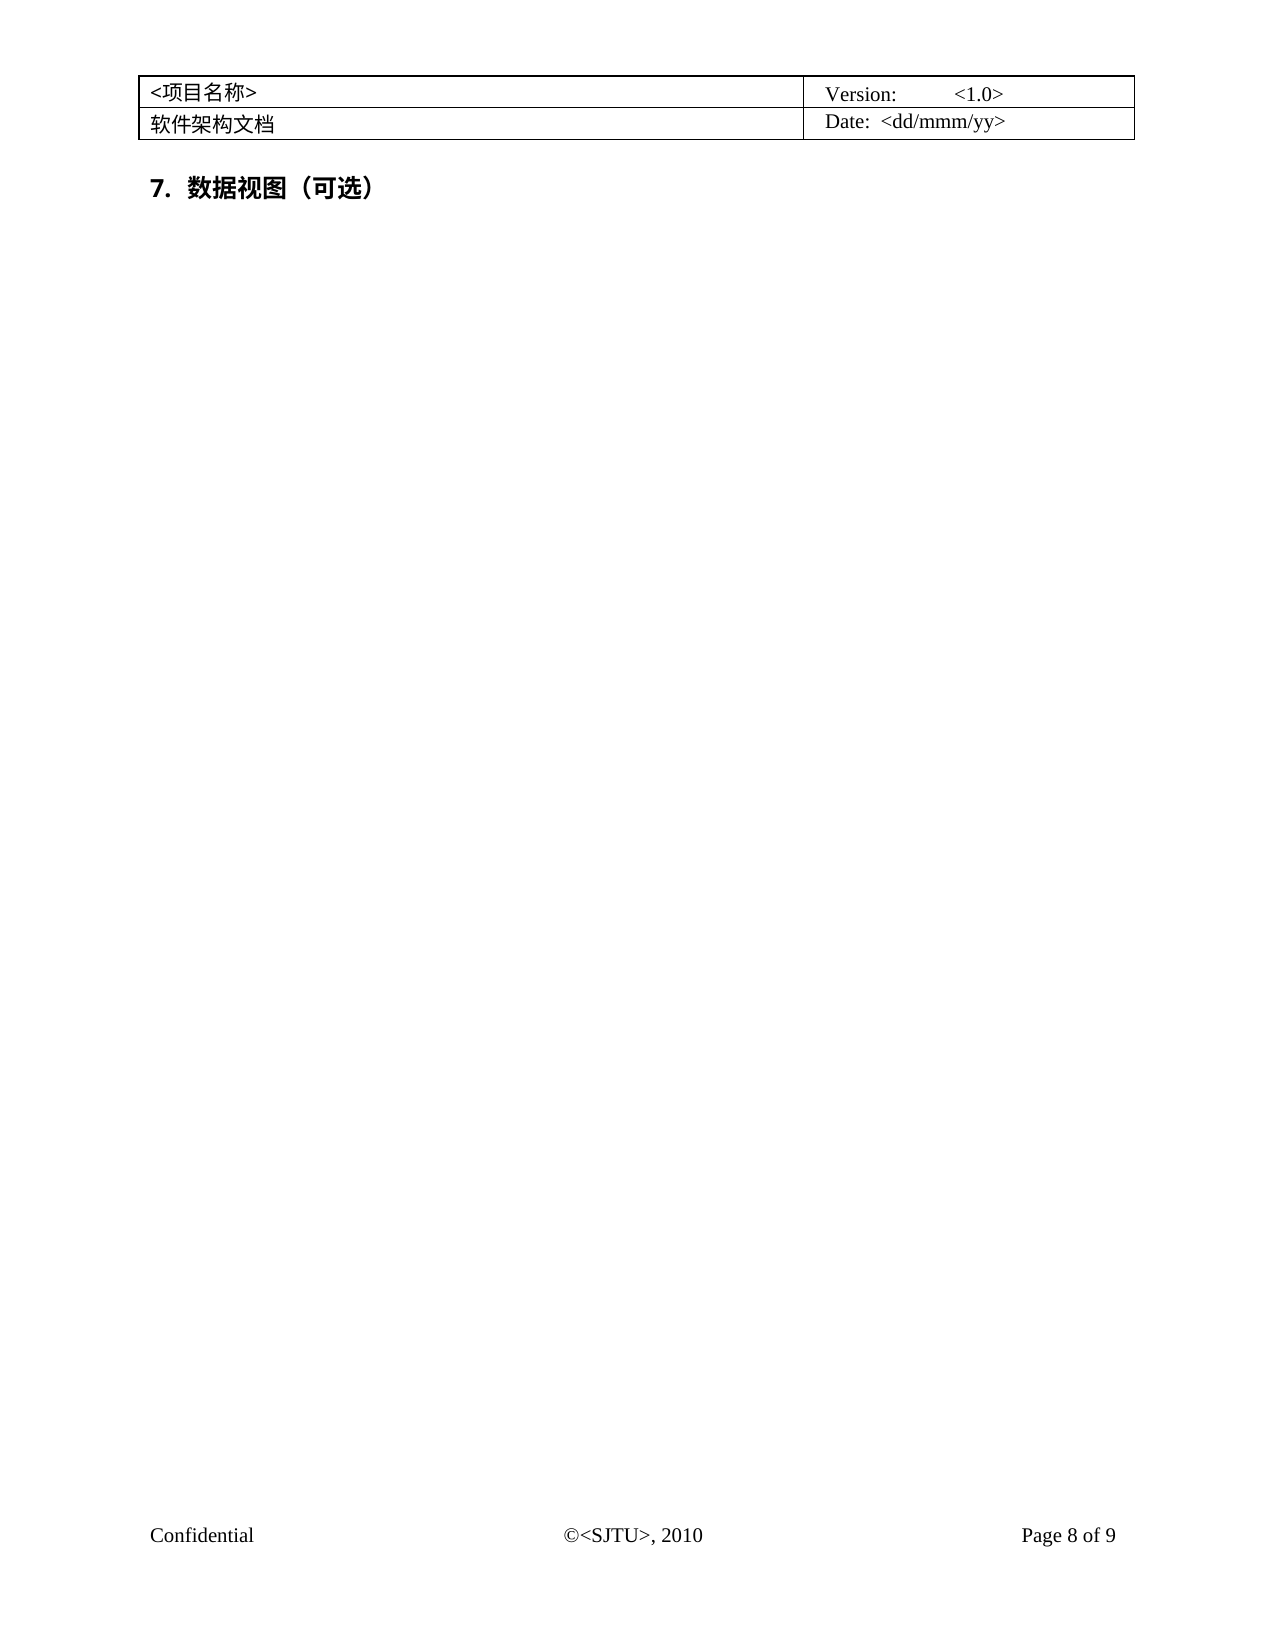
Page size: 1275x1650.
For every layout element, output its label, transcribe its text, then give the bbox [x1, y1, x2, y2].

subtitle 数据视图（可选） [150, 169, 1125, 205]
